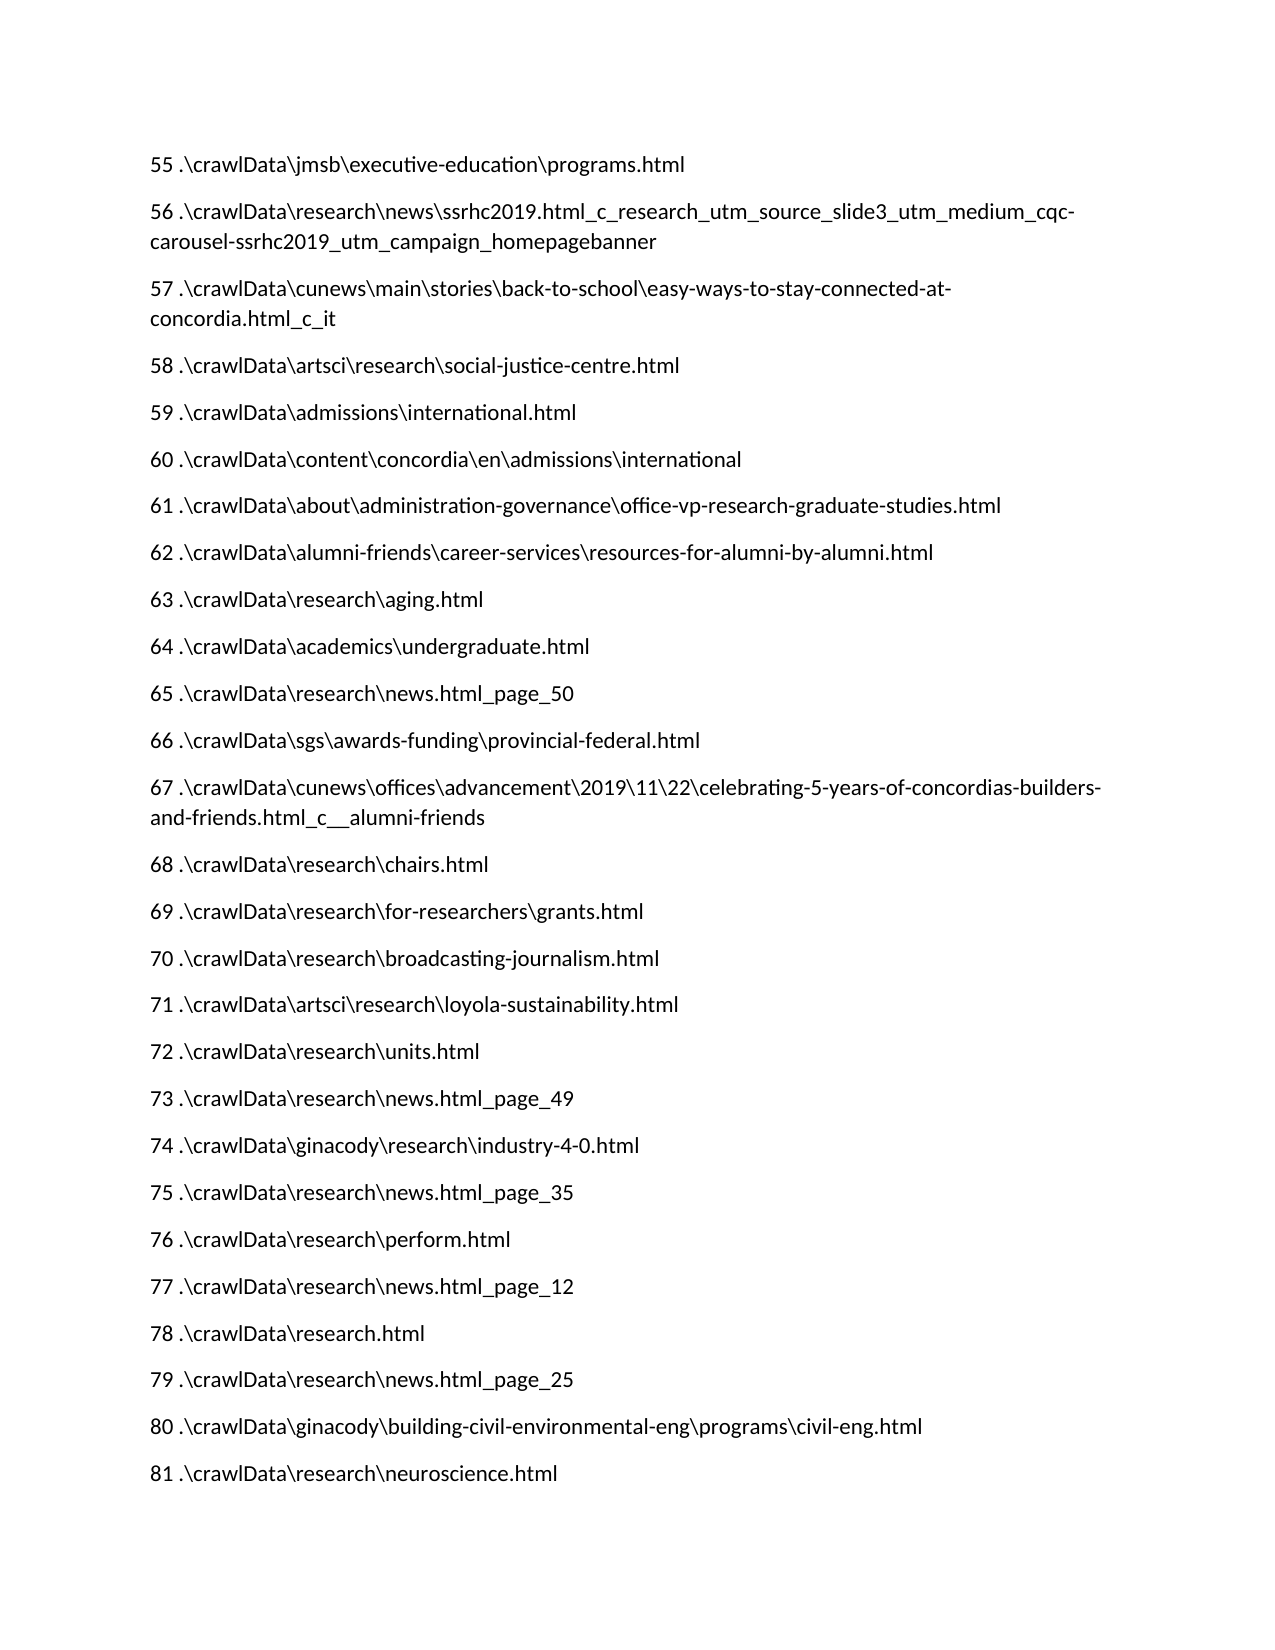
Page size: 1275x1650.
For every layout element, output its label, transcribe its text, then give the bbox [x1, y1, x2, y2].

text 81 .\crawlData\research\neuroscience.html [150, 1459, 1125, 1487]
text 58 .\crawlData\artsci\research\social-justice-centre.html [150, 351, 1125, 379]
text 63 .\crawlData\research\aging.html [150, 585, 1125, 613]
text 62 .\crawlData\alumni-friends\career-services\resources-for-alumni-by-alumni.html [150, 538, 1125, 567]
text 69 .\crawlData\research\for-researchers\grants.html [150, 897, 1125, 925]
text 57 .\crawlData\cunews\main\stories\back-to-school\easy-ways-to-stay-connected-at-concordia.html_c_it [150, 274, 1125, 332]
text 77 .\crawlData\research\news.html_page_12 [150, 1272, 1125, 1300]
text 71 .\crawlData\artsci\research\loyola-sustainability.html [150, 991, 1125, 1019]
text 74 .\crawlData\ginacody\research\industry-4-0.html [150, 1131, 1125, 1159]
text 61 .\crawlData\about\administration-governance\office-vp-research-graduate-studies.html [150, 492, 1125, 520]
text 60 .\crawlData\content\concordia\en\admissions\international [150, 445, 1125, 473]
text 76 .\crawlData\research\perform.html [150, 1225, 1125, 1253]
text 73 .\crawlData\research\news.html_page_49 [150, 1084, 1125, 1112]
text 56 .\crawlData\research\news\ssrhc2019.html_c_research_utm_source_slide3_utm_medium_cqc-carousel-ssrhc2019_utm_campaign_homepagebanner [150, 197, 1125, 255]
text 55 .\crawlData\jmsb\executive-education\programs.html [150, 150, 1125, 178]
text 64 .\crawlData\academics\undergraduate.html [150, 632, 1125, 660]
text 75 .\crawlData\research\news.html_page_35 [150, 1178, 1125, 1206]
text 72 .\crawlData\research\units.html [150, 1037, 1125, 1066]
text 67 .\crawlData\cunews\offices\advancement\2019\11\22\celebrating-5-years-of-concordias-builders-and-friends.html_c__alumni-friends [150, 773, 1125, 831]
text 59 .\crawlData\admissions\international.html [150, 398, 1125, 426]
text 66 .\crawlData\sgs\awards-funding\provincial-federal.html [150, 726, 1125, 754]
text 78 .\crawlData\research.html [150, 1319, 1125, 1347]
text 70 .\crawlData\research\broadcasting-journalism.html [150, 944, 1125, 972]
text 80 .\crawlData\ginacody\building-civil-environmental-eng\programs\civil-eng.html [150, 1412, 1125, 1441]
text 79 .\crawlData\research\news.html_page_25 [150, 1366, 1125, 1394]
text 68 .\crawlData\research\chairs.html [150, 850, 1125, 878]
text 65 .\crawlData\research\news.html_page_50 [150, 679, 1125, 707]
